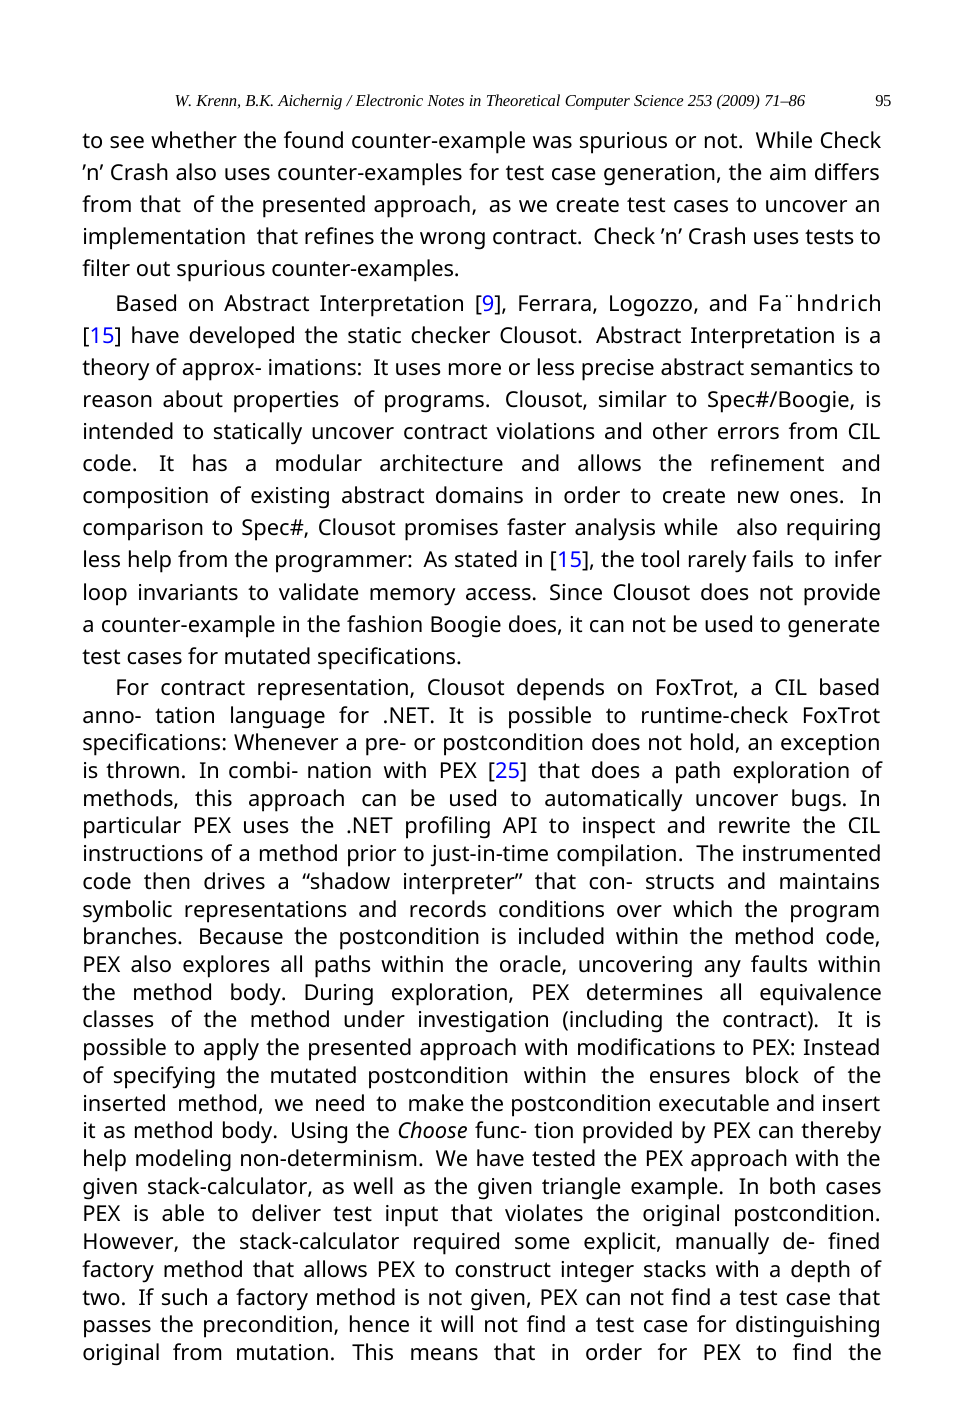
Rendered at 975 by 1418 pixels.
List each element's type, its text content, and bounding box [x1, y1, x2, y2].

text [82, 673, 882, 1366]
text Based on Abstract Interpretation [9], Ferrara, Logozzo, and Fa¨hndrich [15] have developed the static checker Clousot. Abstract Interpretation is a theory of approx- imations: It uses more or less precise abstract semantics to reason about properties of programs. Clousot, similar to Spec#/Boogie, is intended to statically uncover contract violations and other errors from CIL code. It has a modular architecture and allows the refinement and composition of existing abstract domains in order to create new ones. In comparison to Spec#, Clousot promises faster analysis while also requiring less help from the programmer: As stated in [15], the tool rarely fails to infer loop invariants to validate memory access. Since Clousot does not provide a counter-example in the fashion Boogie does, it can not be used to generate test cases for mutated specifications. [82, 288, 882, 671]
text to see whether the found counter-example was spurious or not. While Check ’n’ Crash also uses counter-examples for test case generation, the aim differs from that of the presented approach, as we create test cases to uncover an implementation that refines the wrong contract. Check ’n’ Crash uses tests to filter out spurious counter-examples. [82, 125, 881, 283]
